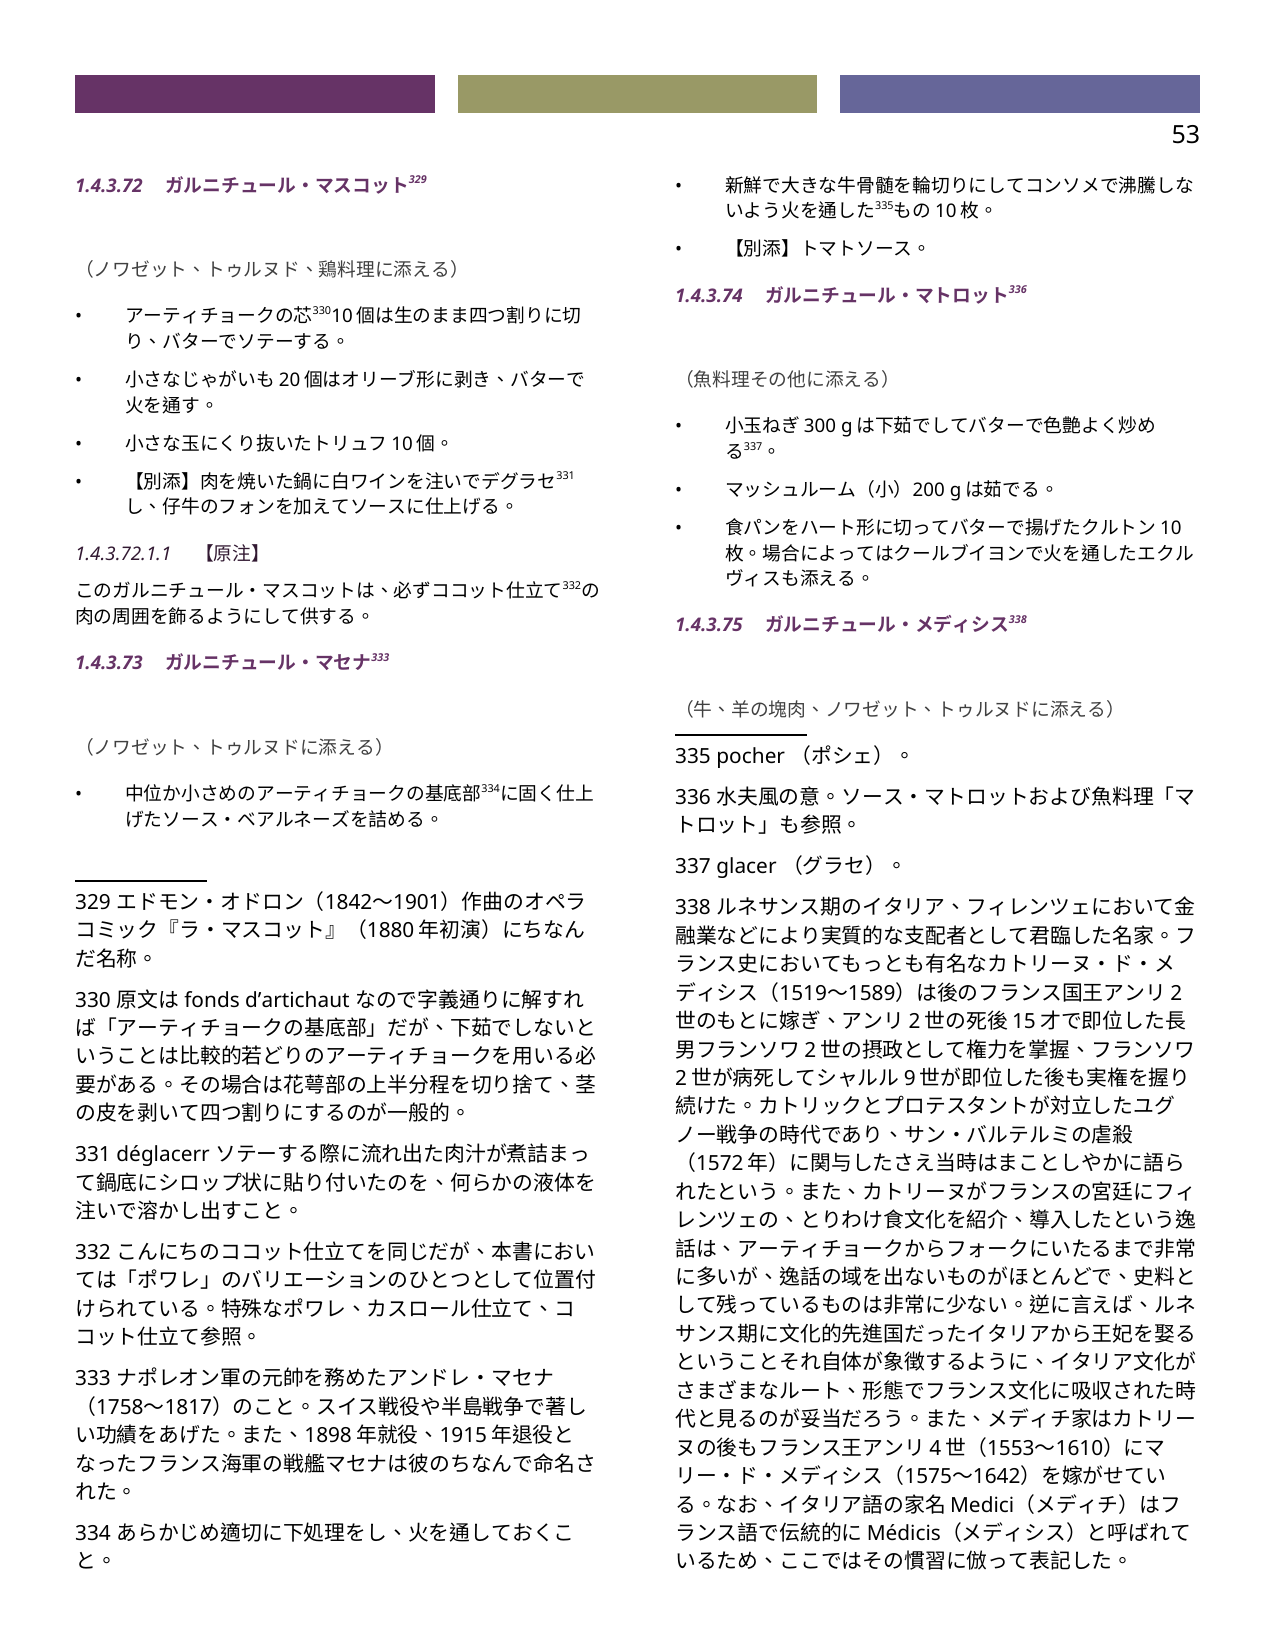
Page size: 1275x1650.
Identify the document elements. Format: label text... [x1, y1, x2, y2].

list 小さな玉にくり抜いたトリュフ10個。 [75, 430, 600, 455]
list マッシュルーム（小）200 gは茹でる。 [675, 476, 1200, 502]
text （ノワゼット、トゥルヌド、鶏料理に添える） [75, 256, 600, 282]
text （魚料理その他に添える） [675, 366, 1200, 392]
text （ノワゼット、トゥルヌドに添える） [75, 734, 600, 759]
subtitle ガルニチュール・マセナ [75, 650, 600, 675]
list 【別添】肉を焼いた鍋に白ワインを注いでデグラセし、仔牛のフォンを加えてソースに仕上げる。 [75, 468, 600, 519]
list 新鮮で大きな牛骨髄を輪切りにしてコンソメで沸騰しないよう火を通したもの10枚。 [675, 172, 1200, 223]
list 【別添】トマトソース。 [675, 236, 1200, 261]
text （牛、羊の塊肉、ノワゼット、トゥルヌドに添える） [675, 696, 1200, 722]
subtitle 【原注】 [75, 540, 600, 565]
list 小玉ねぎ300 gは下茹でしてバターで色艶よく炒める。 [675, 413, 1200, 464]
list 中位か小さめのアーティチョークの基底部に固く仕上げたソース・ベアルネーズを詰める。 [75, 780, 600, 831]
subtitle ガルニチュール・メディシス [675, 612, 1200, 637]
list 小さなじゃがいも20個はオリーブ形に剥き、バターで火を通す。 [75, 366, 600, 417]
list アーティチョークの芯10個は生のまま四つ割りに切り、バターでソテーする。 [75, 303, 600, 354]
subtitle ガルニチュール・マスコット [75, 172, 600, 198]
subtitle ガルニチュール・マトロット [675, 282, 1200, 307]
list 食パンをハート形に切ってバターで揚げたクルトン10枚。場合によってはクールブイヨンで火を通したエクルヴィスも添える。 [675, 514, 1200, 591]
